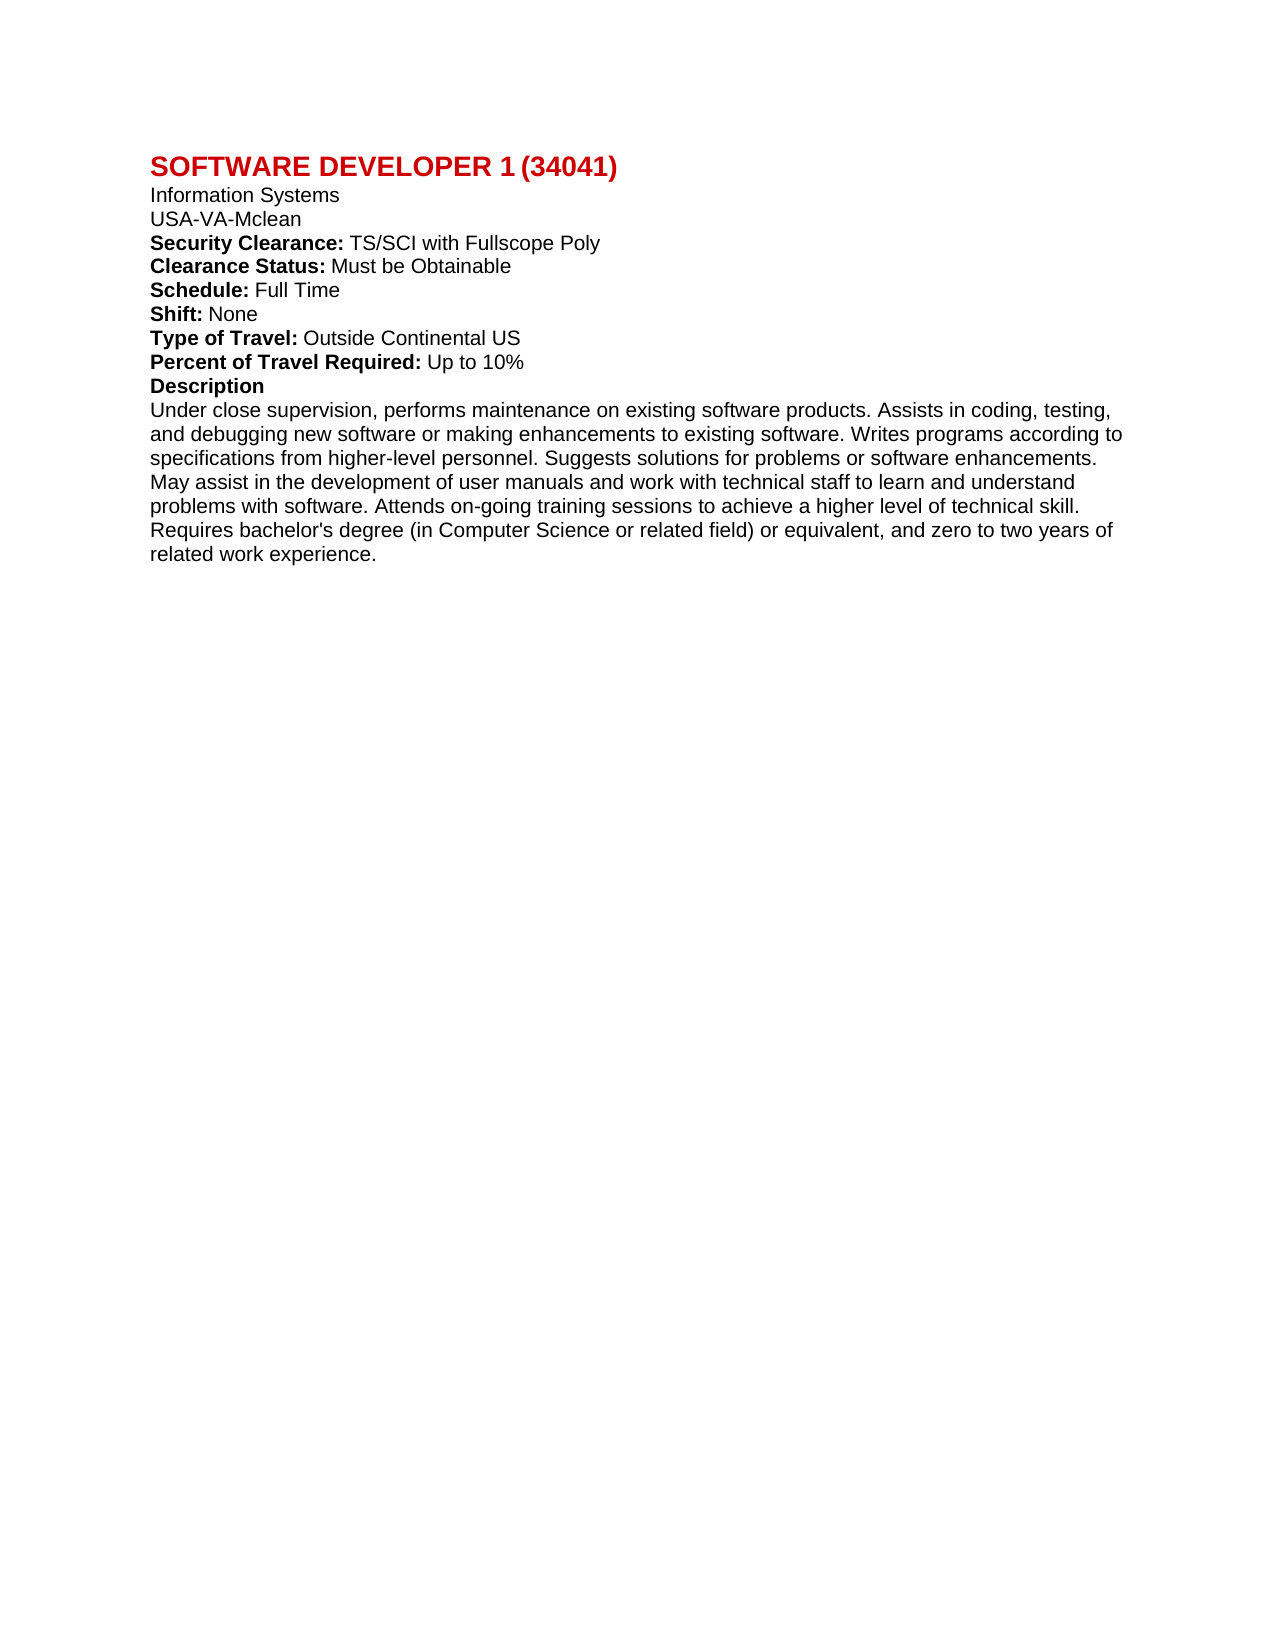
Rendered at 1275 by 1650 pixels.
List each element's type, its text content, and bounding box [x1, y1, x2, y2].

text Schedule: Full Time [150, 278, 1125, 302]
text Clearance Status: Must be Obtainable [150, 254, 1125, 278]
text Under close supervision, performs maintenance on existing software products. Assists in coding, testing, and debugging new software or making enhancements to existing software. Writes programs according to specifications from higher-level personnel. Suggests solutions for problems or software enhancements. May assist in the development of user manuals and work with technical staff to learn and understand problems with software. Attends on-going training sessions to achieve a higher level of technical skill. Requires bachelor's degree (in Computer Science or related field) or equivalent, and zero to two years of related work experience. [150, 398, 1125, 566]
text Information Systems [150, 182, 1125, 206]
text USA-VA-Mclean [150, 206, 1125, 230]
text Description [150, 374, 1125, 398]
text Percent of Travel Required: Up to 10% [150, 350, 1125, 374]
text SOFTWARE DEVELOPER 1 (34041) [150, 150, 1125, 182]
text Type of Travel: Outside Continental US [150, 326, 1125, 350]
text Security Clearance: TS/SCI with Fullscope Poly [150, 230, 1125, 254]
text Shift: None [150, 302, 1125, 326]
